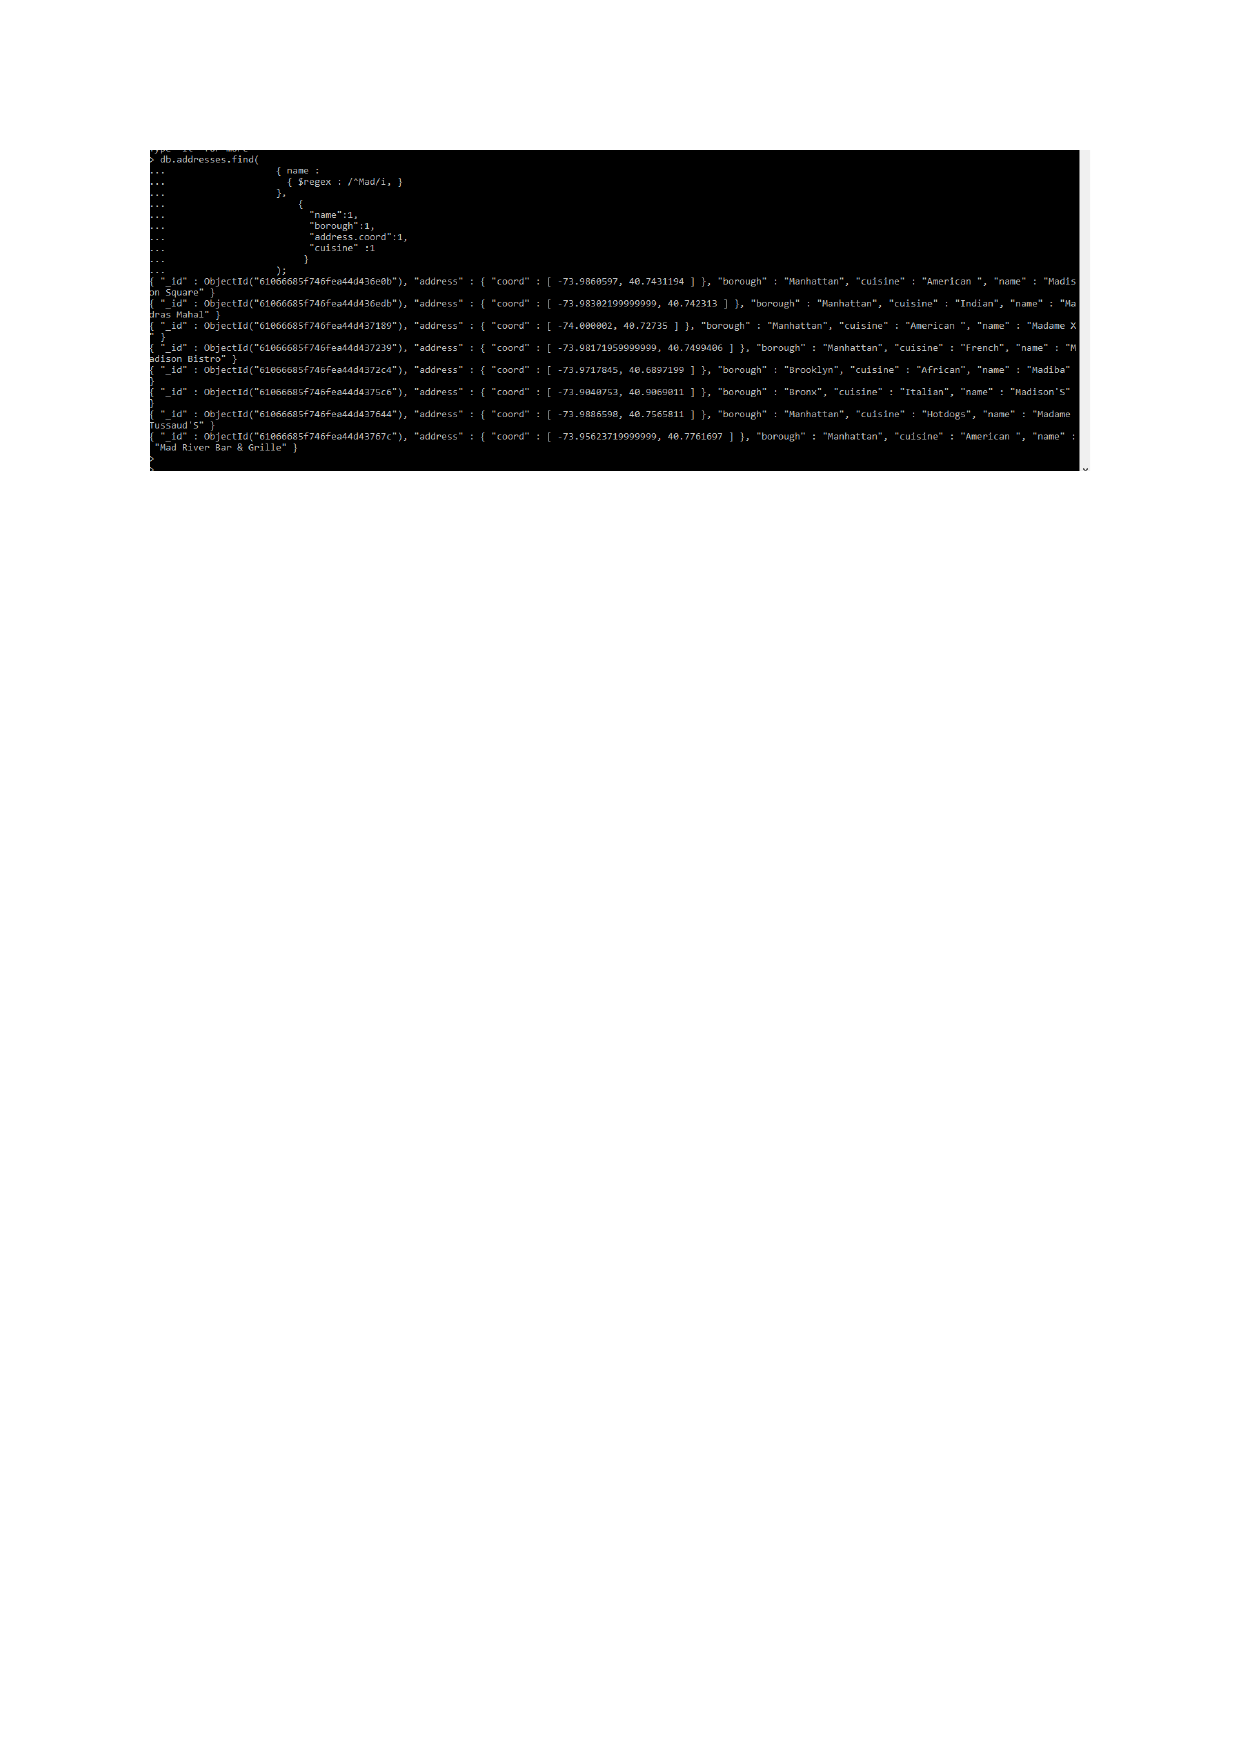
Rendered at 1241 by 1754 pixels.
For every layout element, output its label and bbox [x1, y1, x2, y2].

picture [150, 150, 1091, 471]
